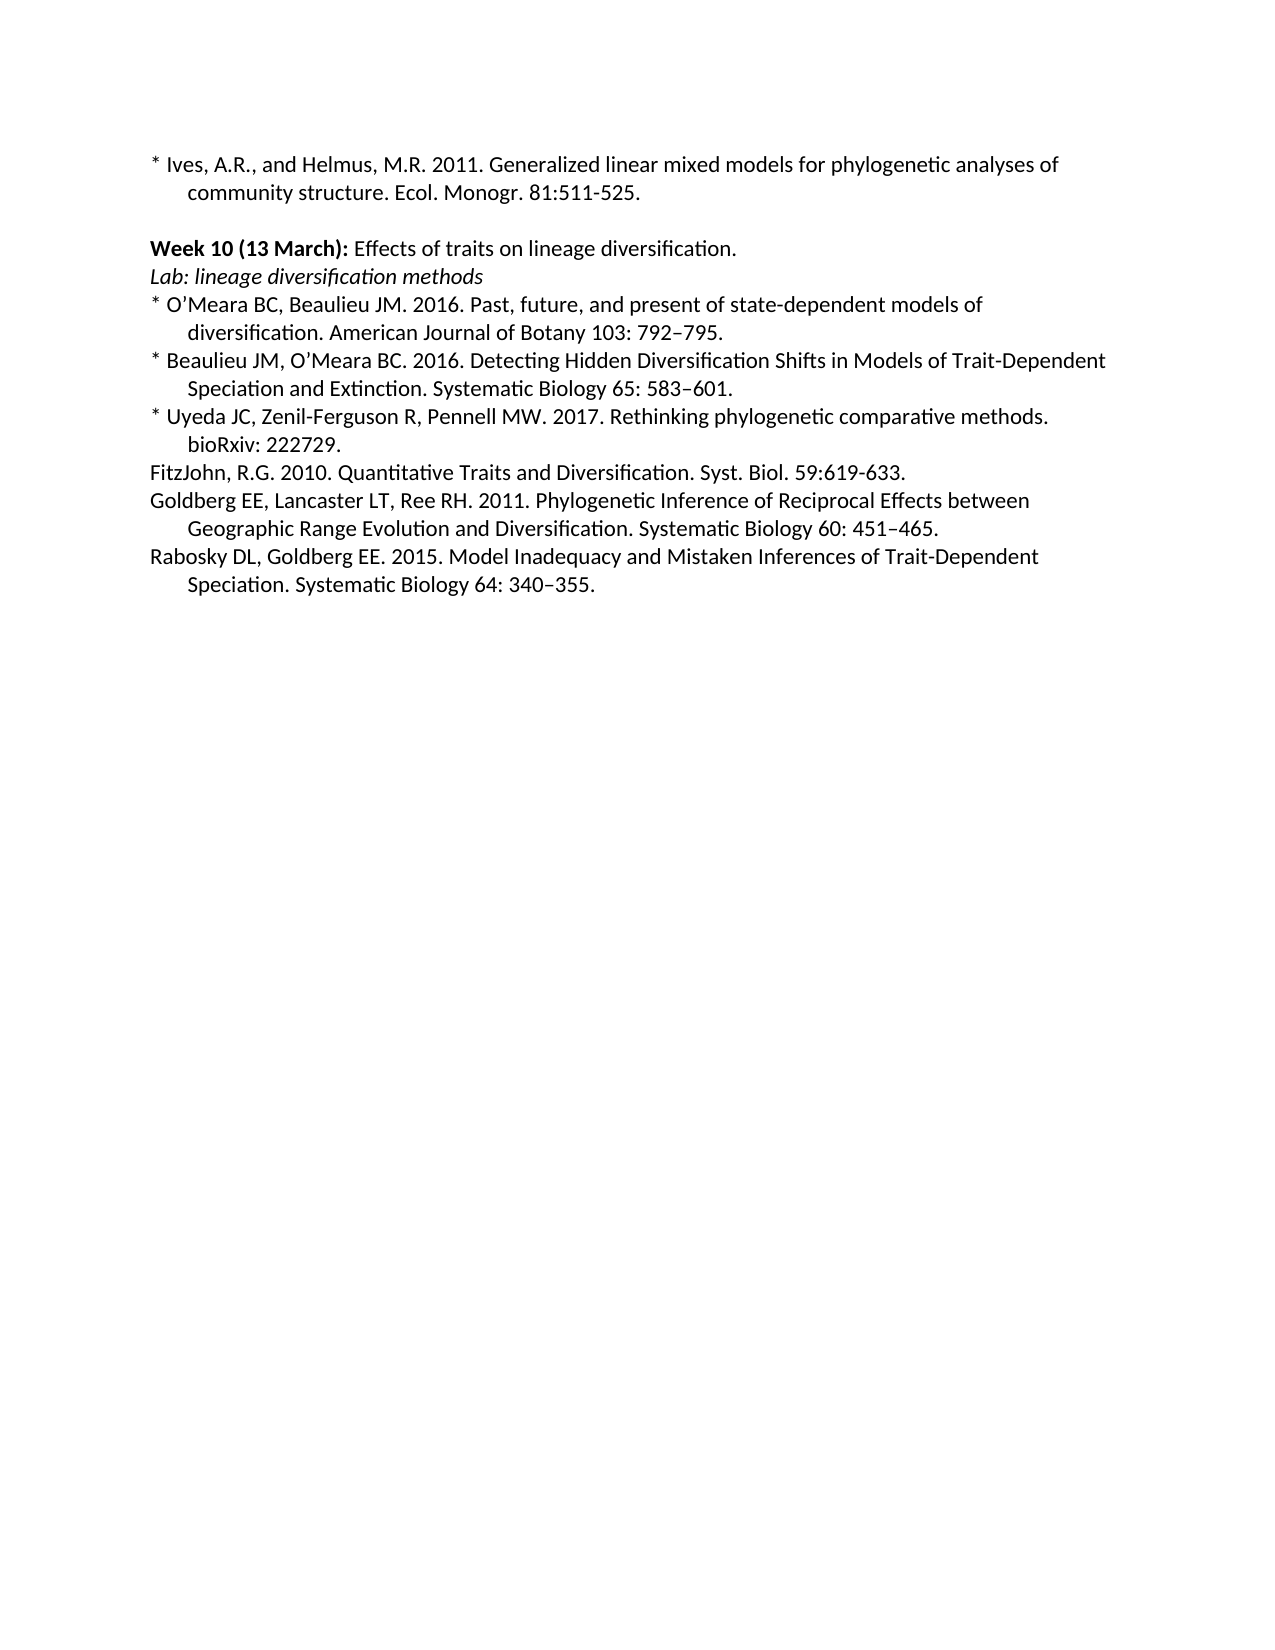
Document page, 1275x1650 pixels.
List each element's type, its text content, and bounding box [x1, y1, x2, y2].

text Week 10 (13 March): Effects of traits on lineage diversification. Lab: lineage diversification methods [150, 234, 1125, 290]
text Goldberg EE, Lancaster LT, Ree RH. 2011. Phylogenetic Inference of Reciprocal Effects between Geographic Range Evolution and Diversification. Systematic Biology 60: 451–465. [150, 486, 1125, 542]
text * Beaulieu JM, O’Meara BC. 2016. Detecting Hidden Diversification Shifts in Models of Trait-Dependent Speciation and Extinction. Systematic Biology 65: 583–601. [150, 346, 1125, 402]
text FitzJohn, R.G. 2010. Quantitative Traits and Diversification. Syst. Biol. 59:619-633. [150, 458, 1125, 486]
text * Uyeda JC, Zenil-Ferguson R, Pennell MW. 2017. Rethinking phylogenetic comparative methods. bioRxiv: 222729. [150, 402, 1125, 458]
text * O’Meara BC, Beaulieu JM. 2016. Past, future, and present of state-dependent models of diversification. American Journal of Botany 103: 792–795. [150, 290, 1125, 346]
text Rabosky DL, Goldberg EE. 2015. Model Inadequacy and Mistaken Inferences of Trait-Dependent Speciation. Systematic Biology 64: 340–355. [150, 542, 1125, 598]
text * Ives, A.R., and Helmus, M.R. 2011. Generalized linear mixed models for phylogenetic analyses of community structure. Ecol. Monogr. 81:511-525. [150, 150, 1125, 206]
